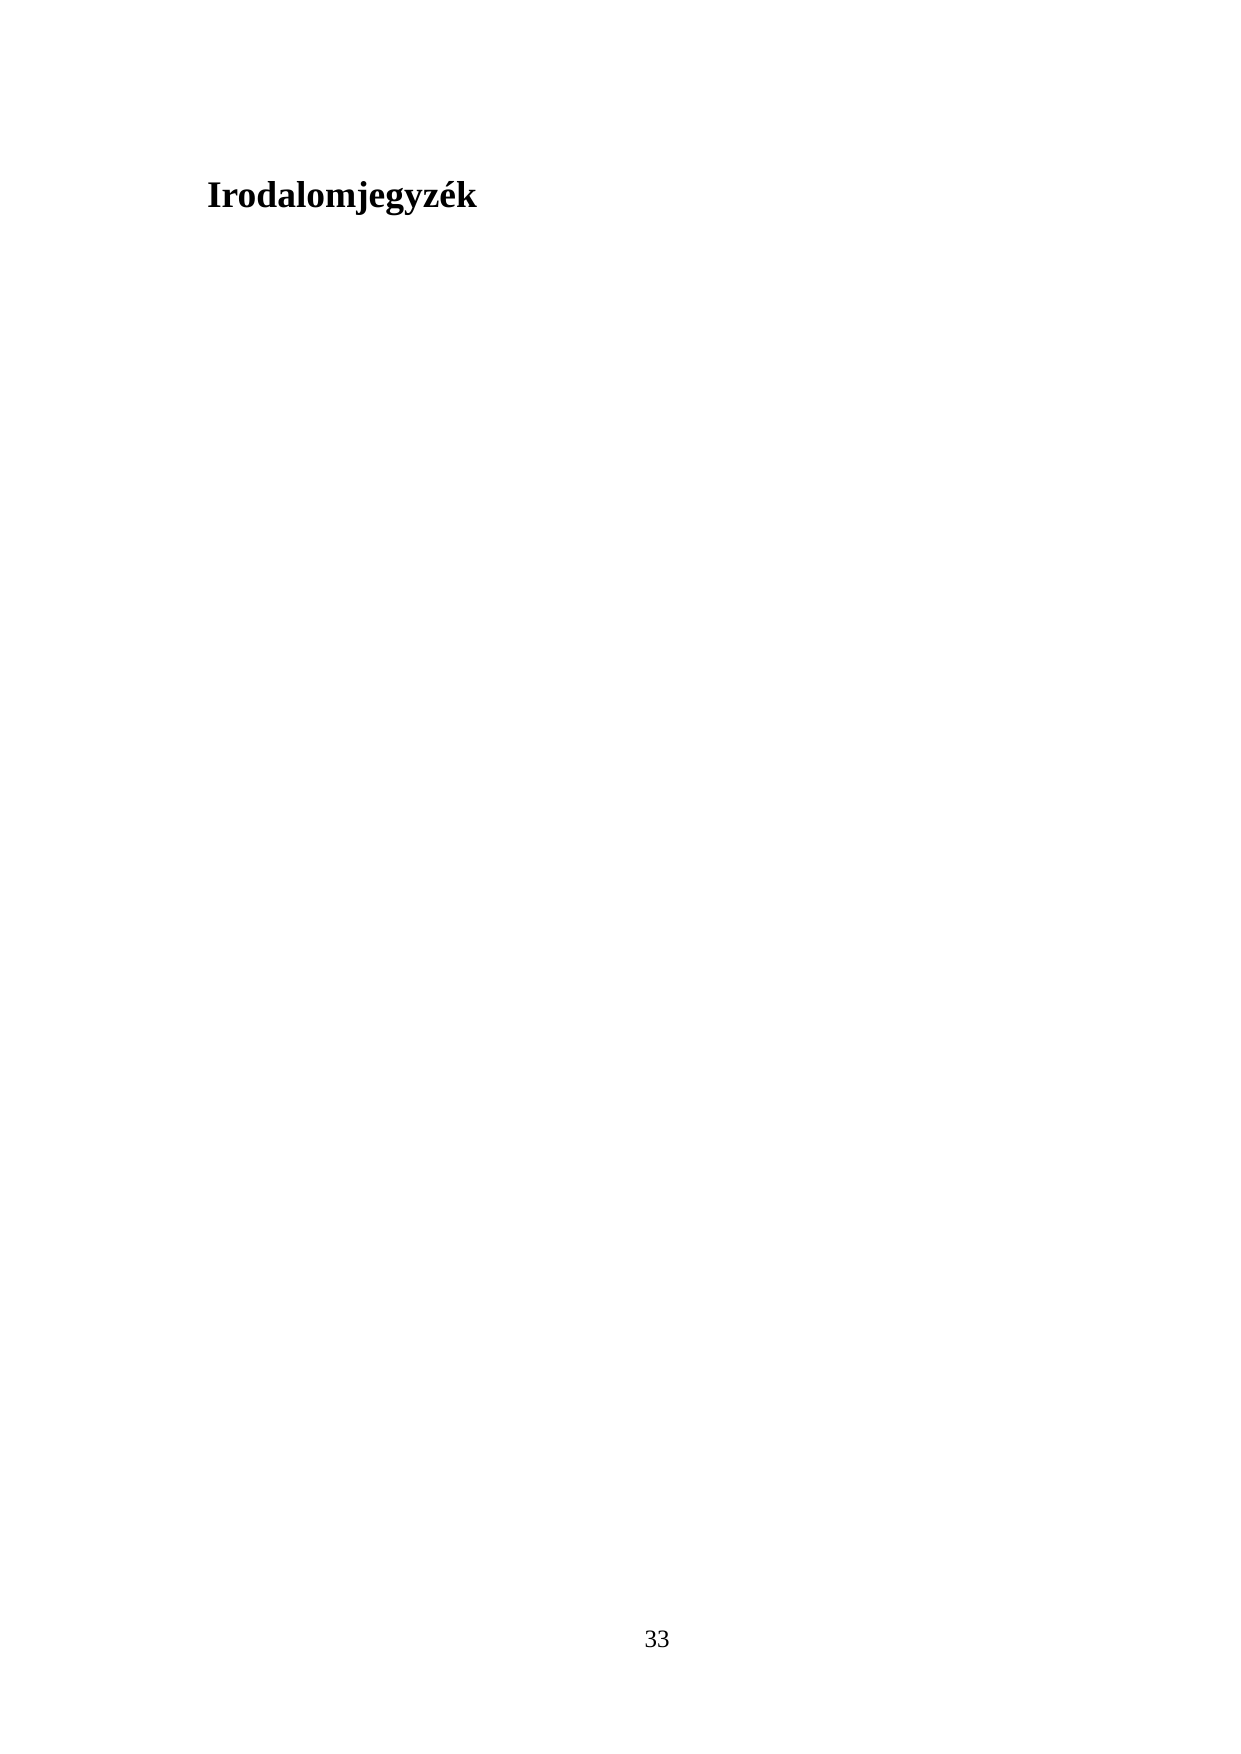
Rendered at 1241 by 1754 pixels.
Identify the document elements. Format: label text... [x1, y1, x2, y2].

text Irodalomjegyzék [207, 173, 1092, 216]
